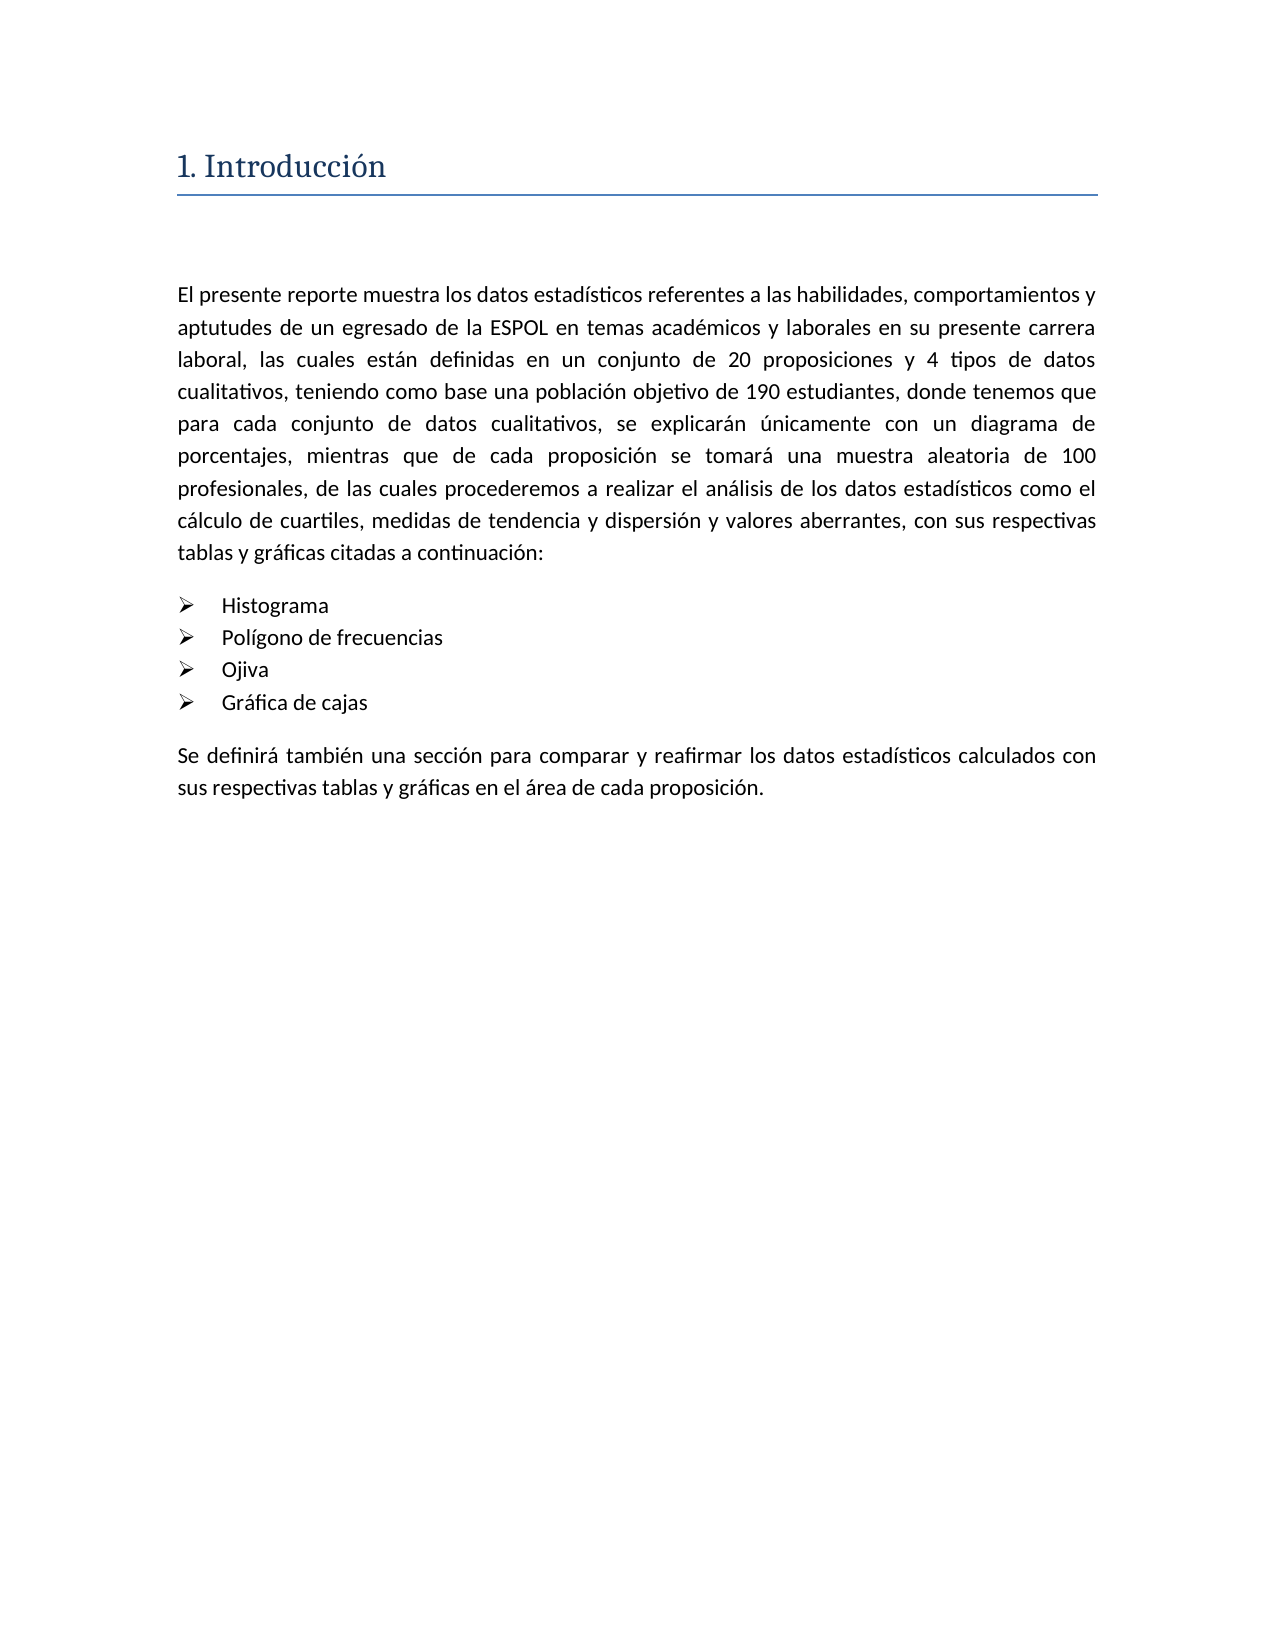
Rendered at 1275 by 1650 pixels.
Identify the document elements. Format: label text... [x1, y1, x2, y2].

list Histograma [177, 591, 1098, 619]
title 1. Introducción [177, 148, 1098, 194]
list Ojiva [177, 656, 1098, 683]
list Polígono de frecuencias [177, 623, 1098, 651]
text Se definirá también una sección para comparar y reafirmar los datos estadísticos calculados con sus respectivas tablas y gráficas en el área de cada proposición. [177, 741, 1098, 801]
list Gráfica de cajas [177, 688, 1098, 716]
text El presente reporte muestra los datos estadísticos referentes a las habilidades, comportamientos y aptutudes de un egresado de la ESPOL en temas académicos y laborales en su presente carrera laboral, las cuales están definidas en un conjunto de 20 proposiciones y 4 tipos de datos cualitativos, teniendo como base una población objetivo de 190 estudiantes, donde tenemos que para cada conjunto de datos cualitativos, se explicarán únicamente con un diagrama de porcentajes, mientras que de cada proposición se tomará una muestra aleatoria de 100 profesionales, de las cuales procederemos a realizar el análisis de los datos estadísticos como el cálculo de cuartiles, medidas de tendencia y dispersión y valores aberrantes, con sus respectivas tablas y gráficas citadas a continuación: [177, 281, 1098, 566]
